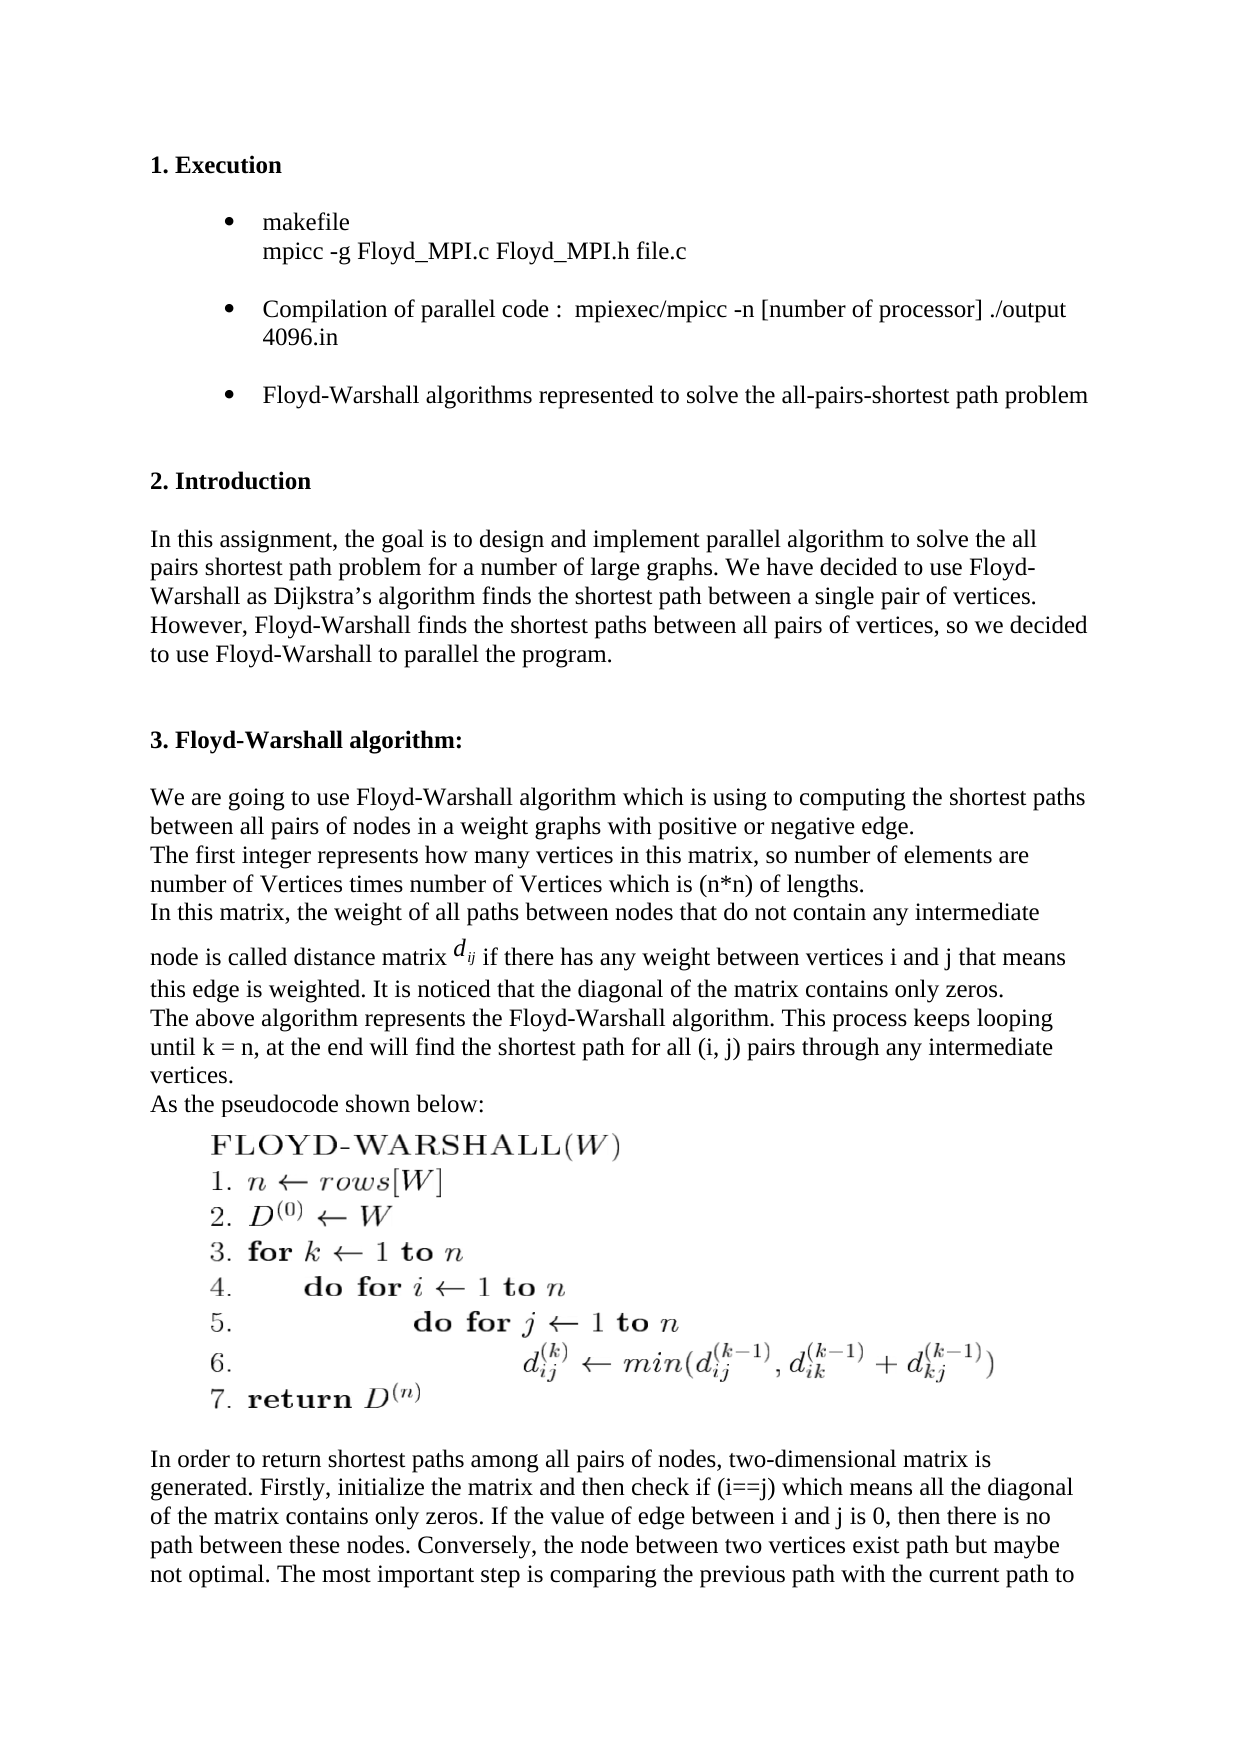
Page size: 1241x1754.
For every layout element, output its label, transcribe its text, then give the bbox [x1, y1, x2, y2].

list Compilation of parallel code : mpiexec/mpicc -n [number of processor] ./output 4096.in [225, 294, 1090, 351]
list Floyd-Warshall algorithms represented to solve the all-pairs-shortest path problem [225, 380, 1090, 409]
text The first integer represents how many vertices in this matrix, so number of elements are number of Vertices times number of Vertices which is (n*n) of lengths. [150, 840, 1090, 897]
text 2. Introduction [150, 466, 1090, 495]
text In this assignment, the goal is to design and implement parallel algorithm to solve the all pairs shortest path problem for a number of large graphs. We have decided to use Floyd-Warshall as Dijkstra’s algorithm finds the shortest path between a single pair of vertices. However, Floyd-Warshall finds the shortest paths between all pairs of vertices, so we decided to use Floyd-Warshall to parallel the program. [150, 524, 1090, 667]
list makefile [225, 207, 1090, 236]
text We are going to use Floyd-Warshall algorithm which is using to computing the shortest paths between all pairs of nodes in a weight graphs with positive or negative edge. [150, 782, 1090, 840]
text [150, 1444, 1090, 1587]
text 3. Floyd-Warshall algorithm: [150, 725, 1090, 754]
text The above algorithm represents the Floyd-Warshall algorithm. This process keeps looping until k = n, at the end will find the shortest path for all (i, j) pairs through any intermediate vertices. [150, 1003, 1090, 1089]
text In this matrix, the weight of all paths between nodes that do not contain any intermediate node is called distance matrix if there has any weight between vertices i and j that means this edge is weighted. It is noticed that the diagonal of the matrix contains only zeros. [150, 897, 1090, 1003]
picture [150, 1117, 1045, 1444]
text 1. Execution [150, 150, 1090, 179]
list mpicc -g Floyd_MPI.c Floyd_MPI.h file.c [262, 236, 1090, 265]
